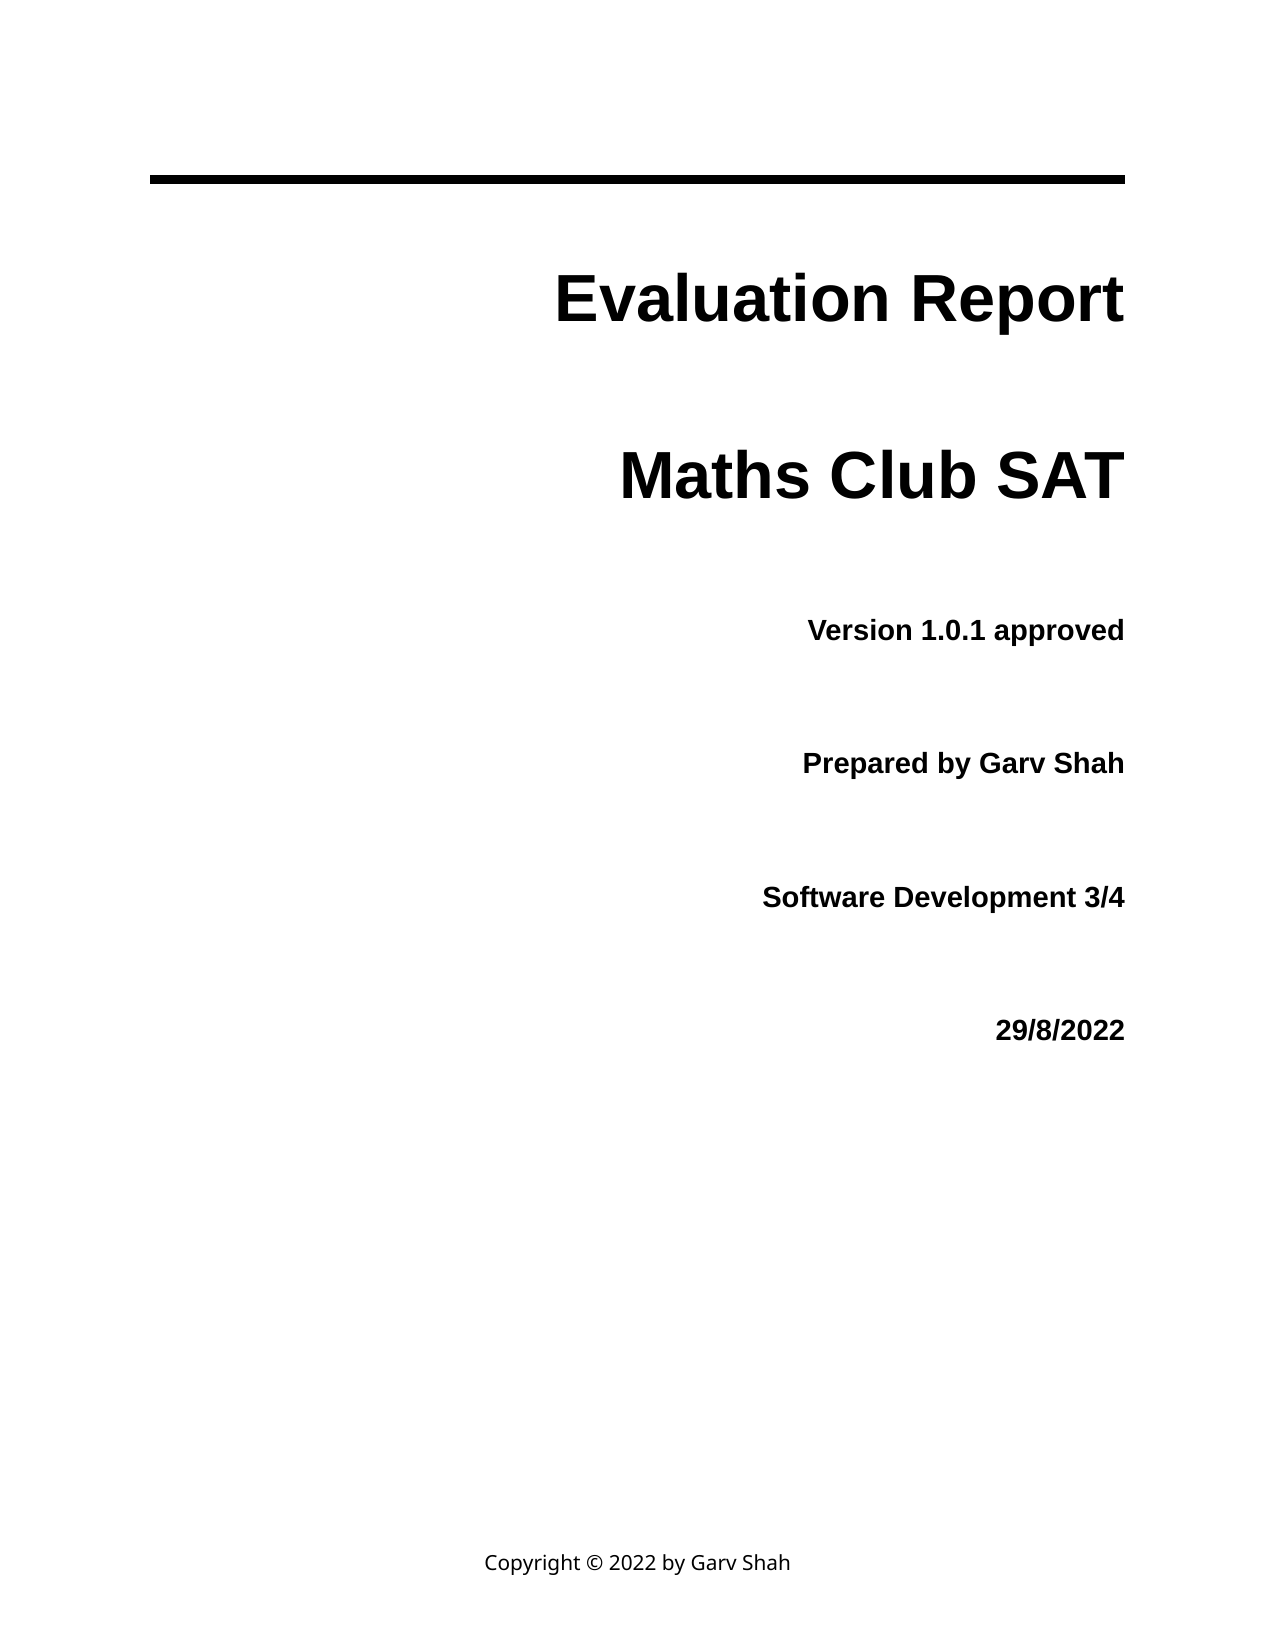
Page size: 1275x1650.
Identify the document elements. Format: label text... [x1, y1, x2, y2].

title Evaluation Report [150, 259, 1125, 336]
text 29/8/2022 [150, 1013, 1125, 1047]
text Version 1.0.1 approved [150, 613, 1125, 646]
text Software Development 3/4 [150, 880, 1125, 913]
text Prepared by Garv Shah [150, 746, 1125, 780]
title Maths Club SAT [150, 436, 1125, 513]
